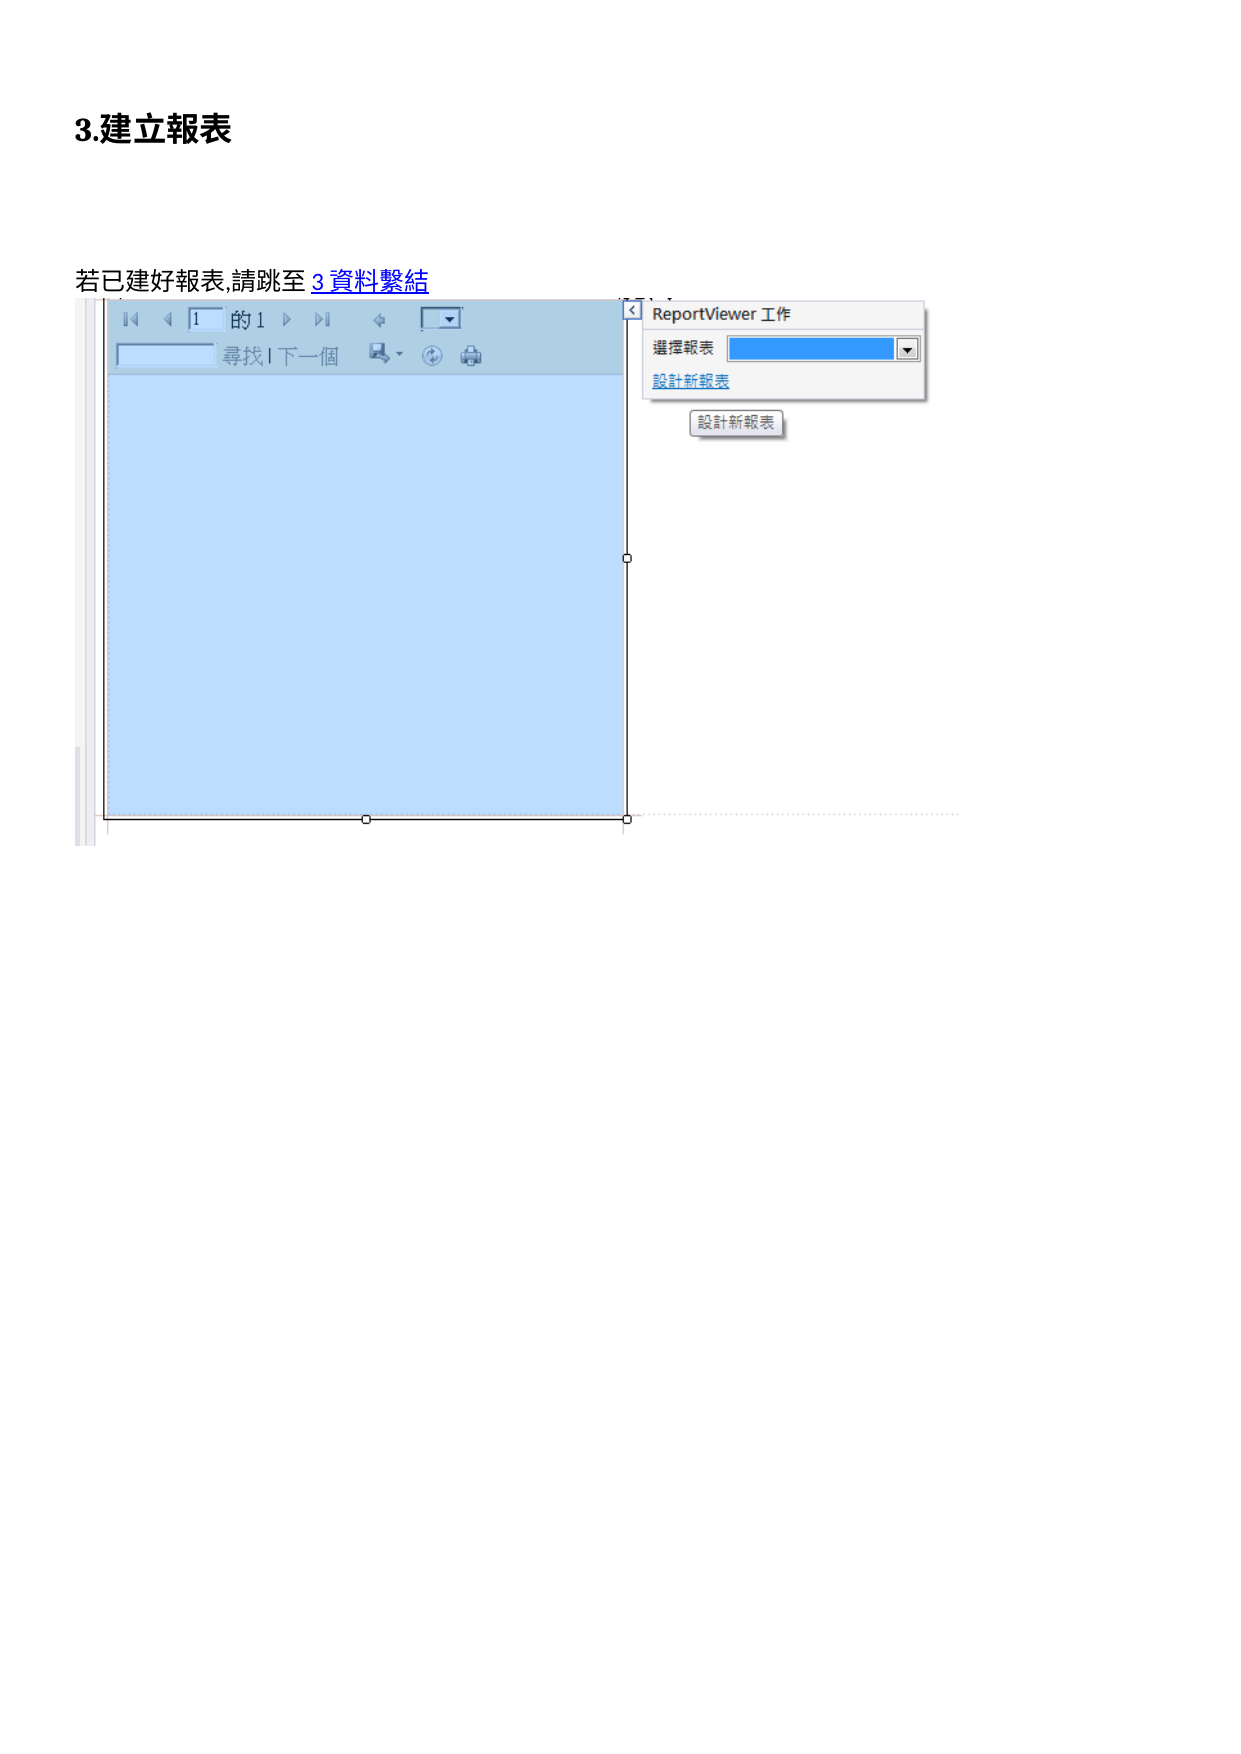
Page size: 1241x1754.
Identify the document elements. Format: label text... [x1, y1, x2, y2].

subtitle 3.建立報表 [75, 89, 1165, 164]
text 若已建好報表,請跳至3資料繫結 [75, 261, 1165, 298]
picture [75, 298, 961, 846]
